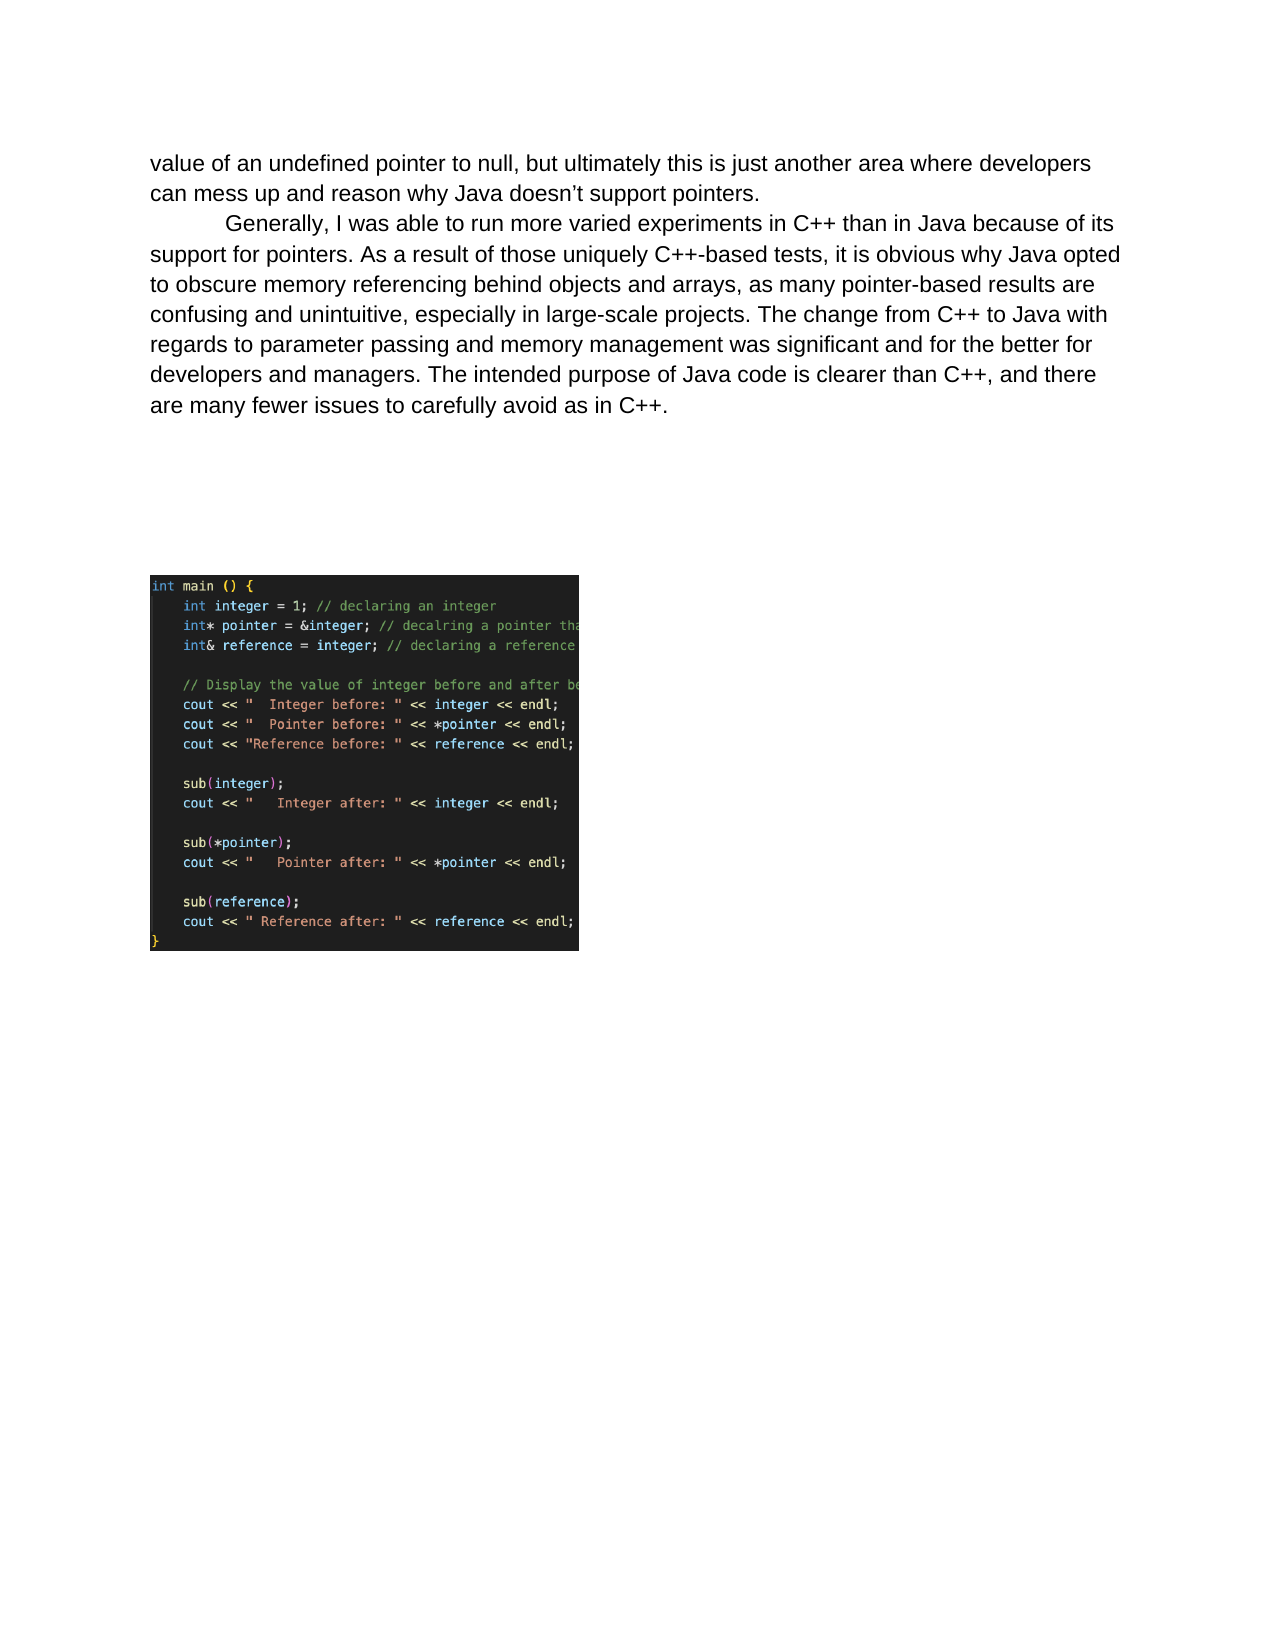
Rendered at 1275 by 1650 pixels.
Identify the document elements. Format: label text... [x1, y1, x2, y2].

picture [150, 575, 579, 951]
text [150, 150, 1125, 207]
text Generally, I was able to run more varied experiments in C++ than in Java because of its support for pointers. As a result of those uniquely C++-based tests, it is obvious why Java opted to obscure memory referencing behind objects and arrays, as many pointer-based results are confusing and unintuitive, especially in large-scale projects. The change from C++ to Java with regards to parameter passing and memory management was significant and for the better for developers and managers. The intended purpose of Java code is clearer than C++, and there are many fewer issues to carefully avoid as in C++. [150, 210, 1125, 418]
